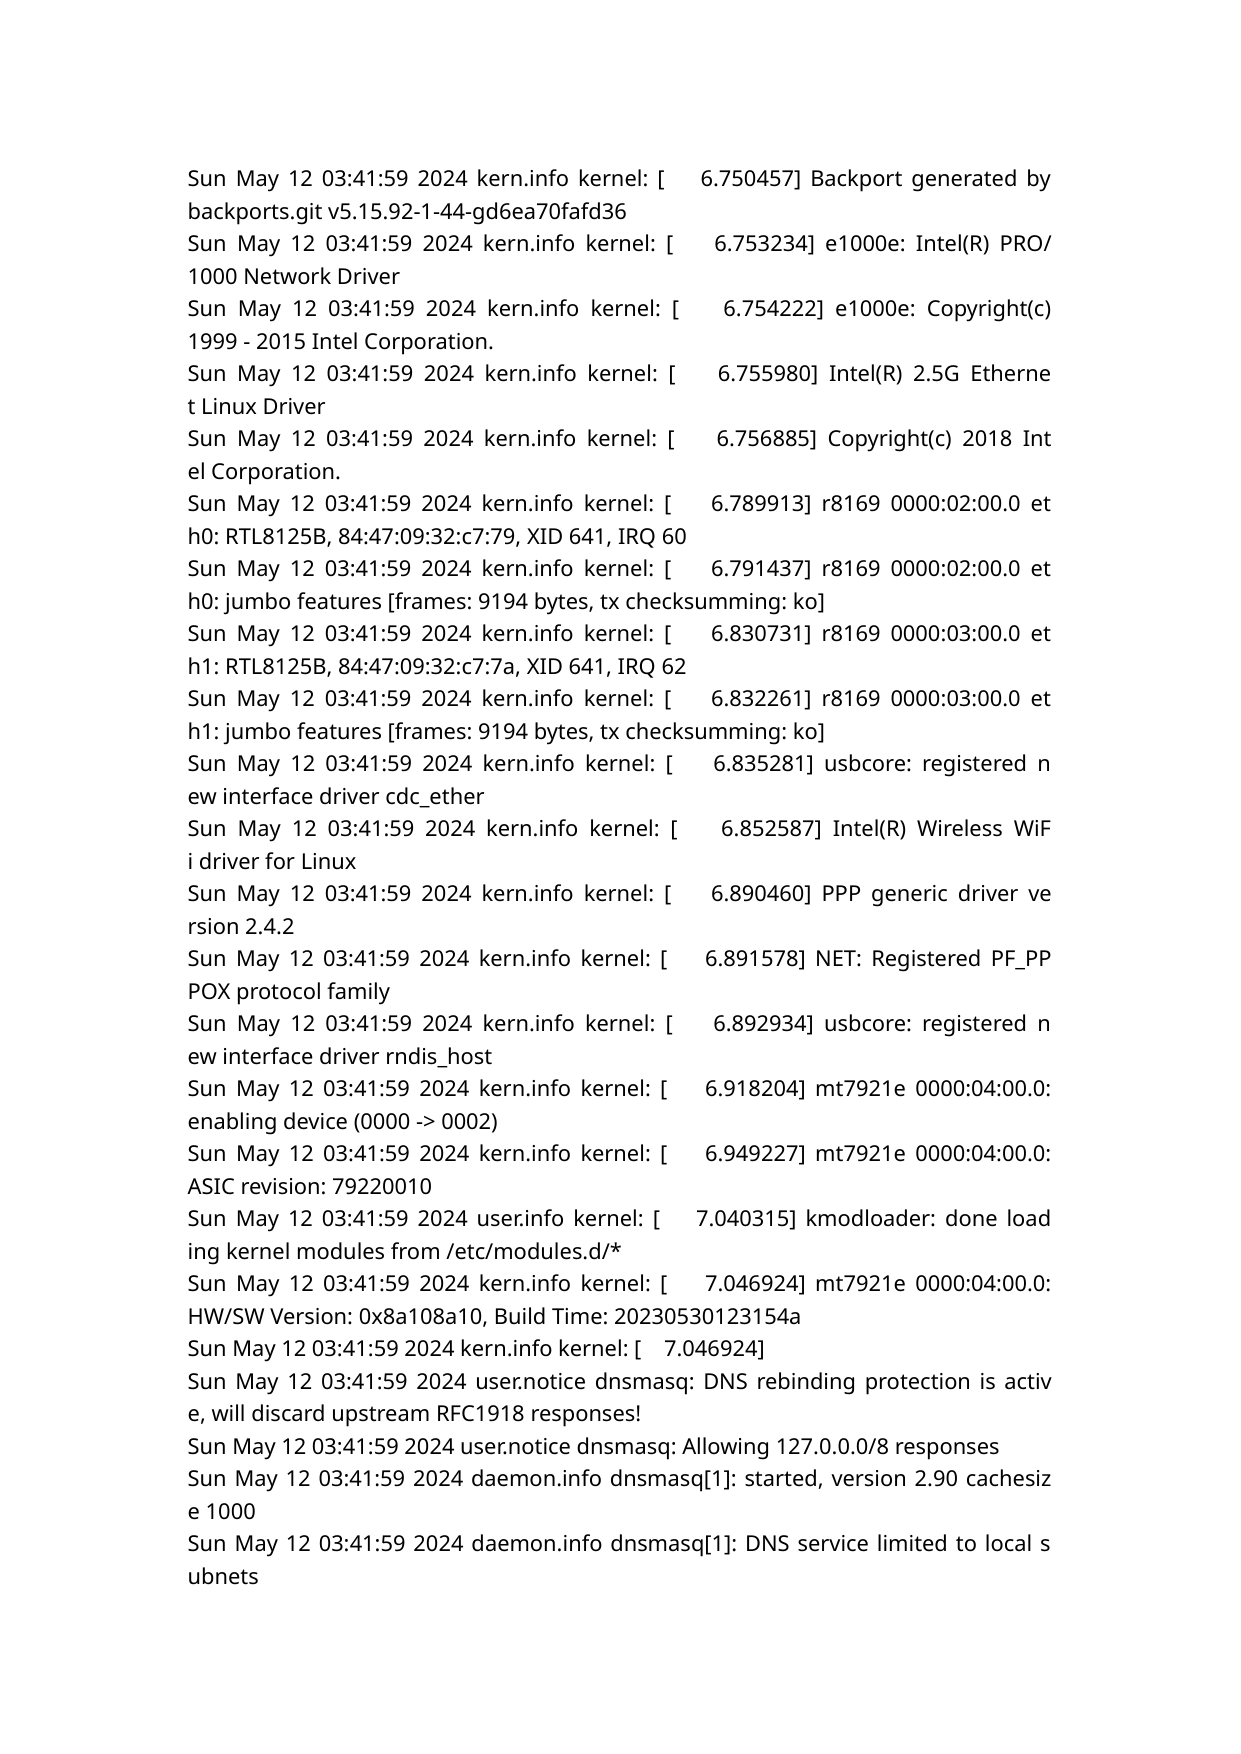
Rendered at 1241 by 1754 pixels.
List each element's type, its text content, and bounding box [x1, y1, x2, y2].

text Sun May 12 03:41:59 2024 kern.info kernel: [ 6.891578] NET: Registered PF_PP POX protocol family [187, 942, 1053, 1007]
text Sun May 12 03:41:59 2024 kern.info kernel: [ 6.918204] mt7921e 0000:04:00.0: enabling device (0000 -> 0002) [187, 1072, 1053, 1137]
text Sun May 12 03:41:59 2024 kern.info kernel: [ 6.852587] Intel(R) Wireless WiF i driver for Linux [187, 812, 1053, 877]
text Sun May 12 03:41:59 2024 kern.info kernel: [ 7.046924] mt7921e 0000:04:00.0: HW/SW Version: 0x8a108a10, Build Time: 20230530123154a [187, 1267, 1053, 1332]
text Sun May 12 03:41:59 2024 kern.info kernel: [ 6.830731] r8169 0000:03:00.0 et h1: RTL8125B, 84:47:09:32:c7:7a, XID 641, IRQ 62 [187, 617, 1053, 682]
text Sun May 12 03:41:59 2024 kern.info kernel: [ 6.949227] mt7921e 0000:04:00.0: ASIC revision: 79220010 [187, 1137, 1053, 1202]
text Sun May 12 03:41:59 2024 kern.info kernel: [ 6.755980] Intel(R) 2.5G Etherne t Linux Driver [187, 357, 1053, 422]
text Sun May 12 03:41:59 2024 kern.info kernel: [ 7.046924] [187, 1332, 1053, 1364]
text Sun May 12 03:41:59 2024 kern.info kernel: [ 6.835281] usbcore: registered n ew interface driver cdc_ether [187, 747, 1053, 812]
text Sun May 12 03:41:59 2024 user.notice dnsmasq: DNS rebinding protection is activ e, will discard upstream RFC1918 responses! [187, 1364, 1053, 1429]
text Sun May 12 03:41:59 2024 kern.info kernel: [ 6.890460] PPP generic driver ve rsion 2.4.2 [187, 877, 1053, 942]
text Sun May 12 03:41:59 2024 kern.info kernel: [ 6.754222] e1000e: Copyright(c) 1999 - 2015 Intel Corporation. [187, 292, 1053, 357]
text Sun May 12 03:41:59 2024 kern.info kernel: [ 6.753234] e1000e: Intel(R) PRO/ 1000 Network Driver [187, 227, 1053, 292]
text Sun May 12 03:41:59 2024 kern.info kernel: [ 6.756885] Copyright(c) 2018 Int el Corporation. [187, 422, 1053, 487]
text Sun May 12 03:41:59 2024 kern.info kernel: [ 6.750457] Backport generated by backports.git v5.15.92-1-44-gd6ea70fafd36 [187, 162, 1053, 227]
text Sun May 12 03:41:59 2024 user.notice dnsmasq: Allowing 127.0.0.0/8 responses [187, 1429, 1053, 1462]
text Sun May 12 03:41:59 2024 daemon.info dnsmasq[1]: started, version 2.90 cachesiz e 1000 [187, 1462, 1053, 1527]
text Sun May 12 03:41:59 2024 user.info kernel: [ 7.040315] kmodloader: done load ing kernel modules from /etc/modules.d/* [187, 1202, 1053, 1267]
text Sun May 12 03:41:59 2024 daemon.info dnsmasq[1]: DNS service limited to local s ubnets [187, 1527, 1053, 1592]
text Sun May 12 03:41:59 2024 kern.info kernel: [ 6.892934] usbcore: registered n ew interface driver rndis_host [187, 1007, 1053, 1072]
text Sun May 12 03:41:59 2024 kern.info kernel: [ 6.791437] r8169 0000:02:00.0 et h0: jumbo features [frames: 9194 bytes, tx checksumming: ko] [187, 552, 1053, 617]
text Sun May 12 03:41:59 2024 kern.info kernel: [ 6.832261] r8169 0000:03:00.0 et h1: jumbo features [frames: 9194 bytes, tx checksumming: ko] [187, 682, 1053, 747]
text Sun May 12 03:41:59 2024 kern.info kernel: [ 6.789913] r8169 0000:02:00.0 et h0: RTL8125B, 84:47:09:32:c7:79, XID 641, IRQ 60 [187, 487, 1053, 552]
